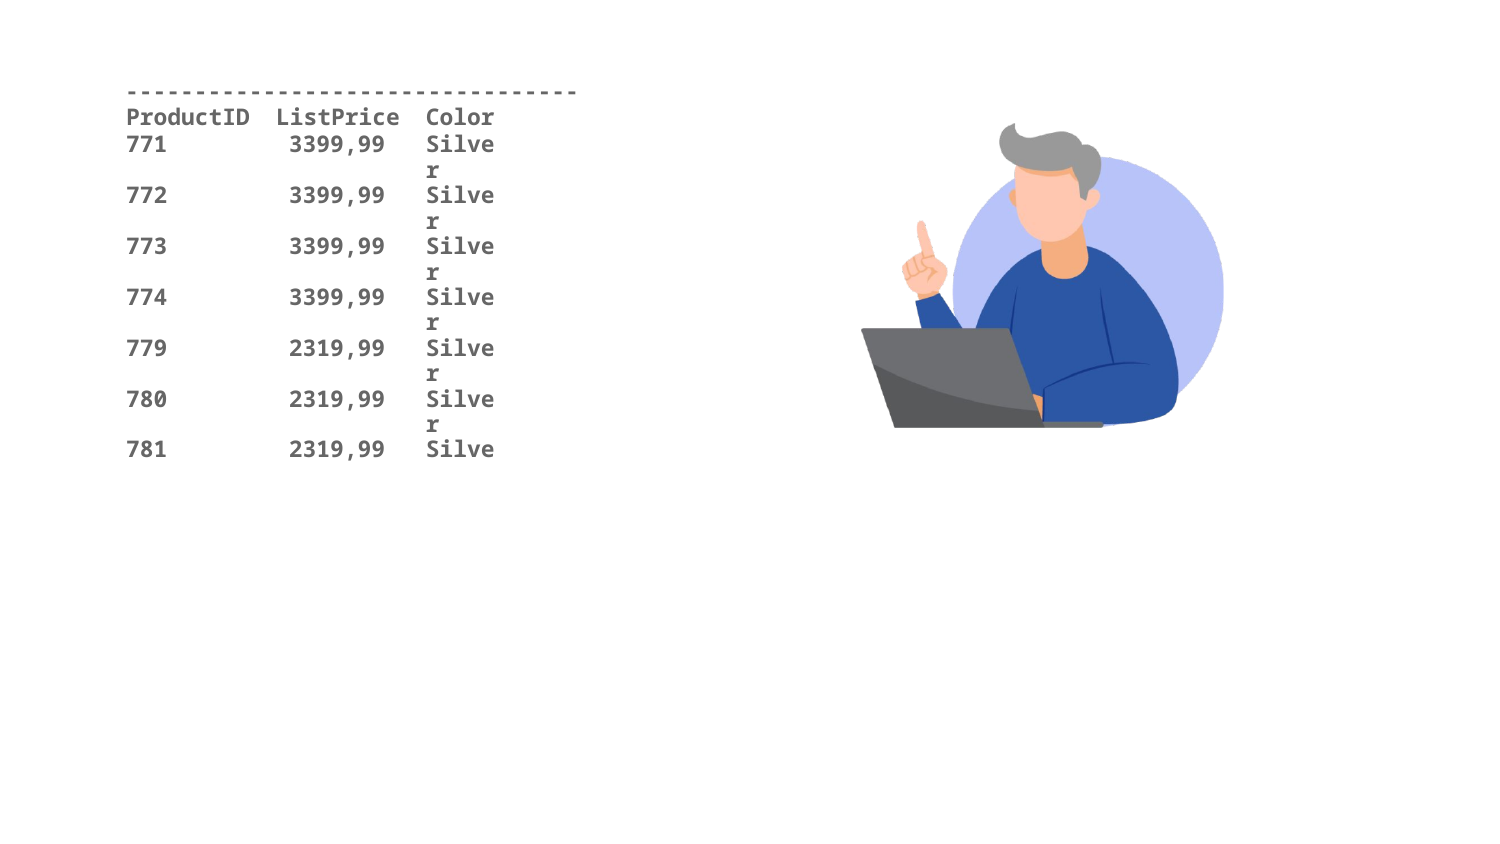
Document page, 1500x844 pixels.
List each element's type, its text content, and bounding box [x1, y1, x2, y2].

text --------------------------------- [125, 75, 1475, 106]
picture [861, 123, 1224, 428]
